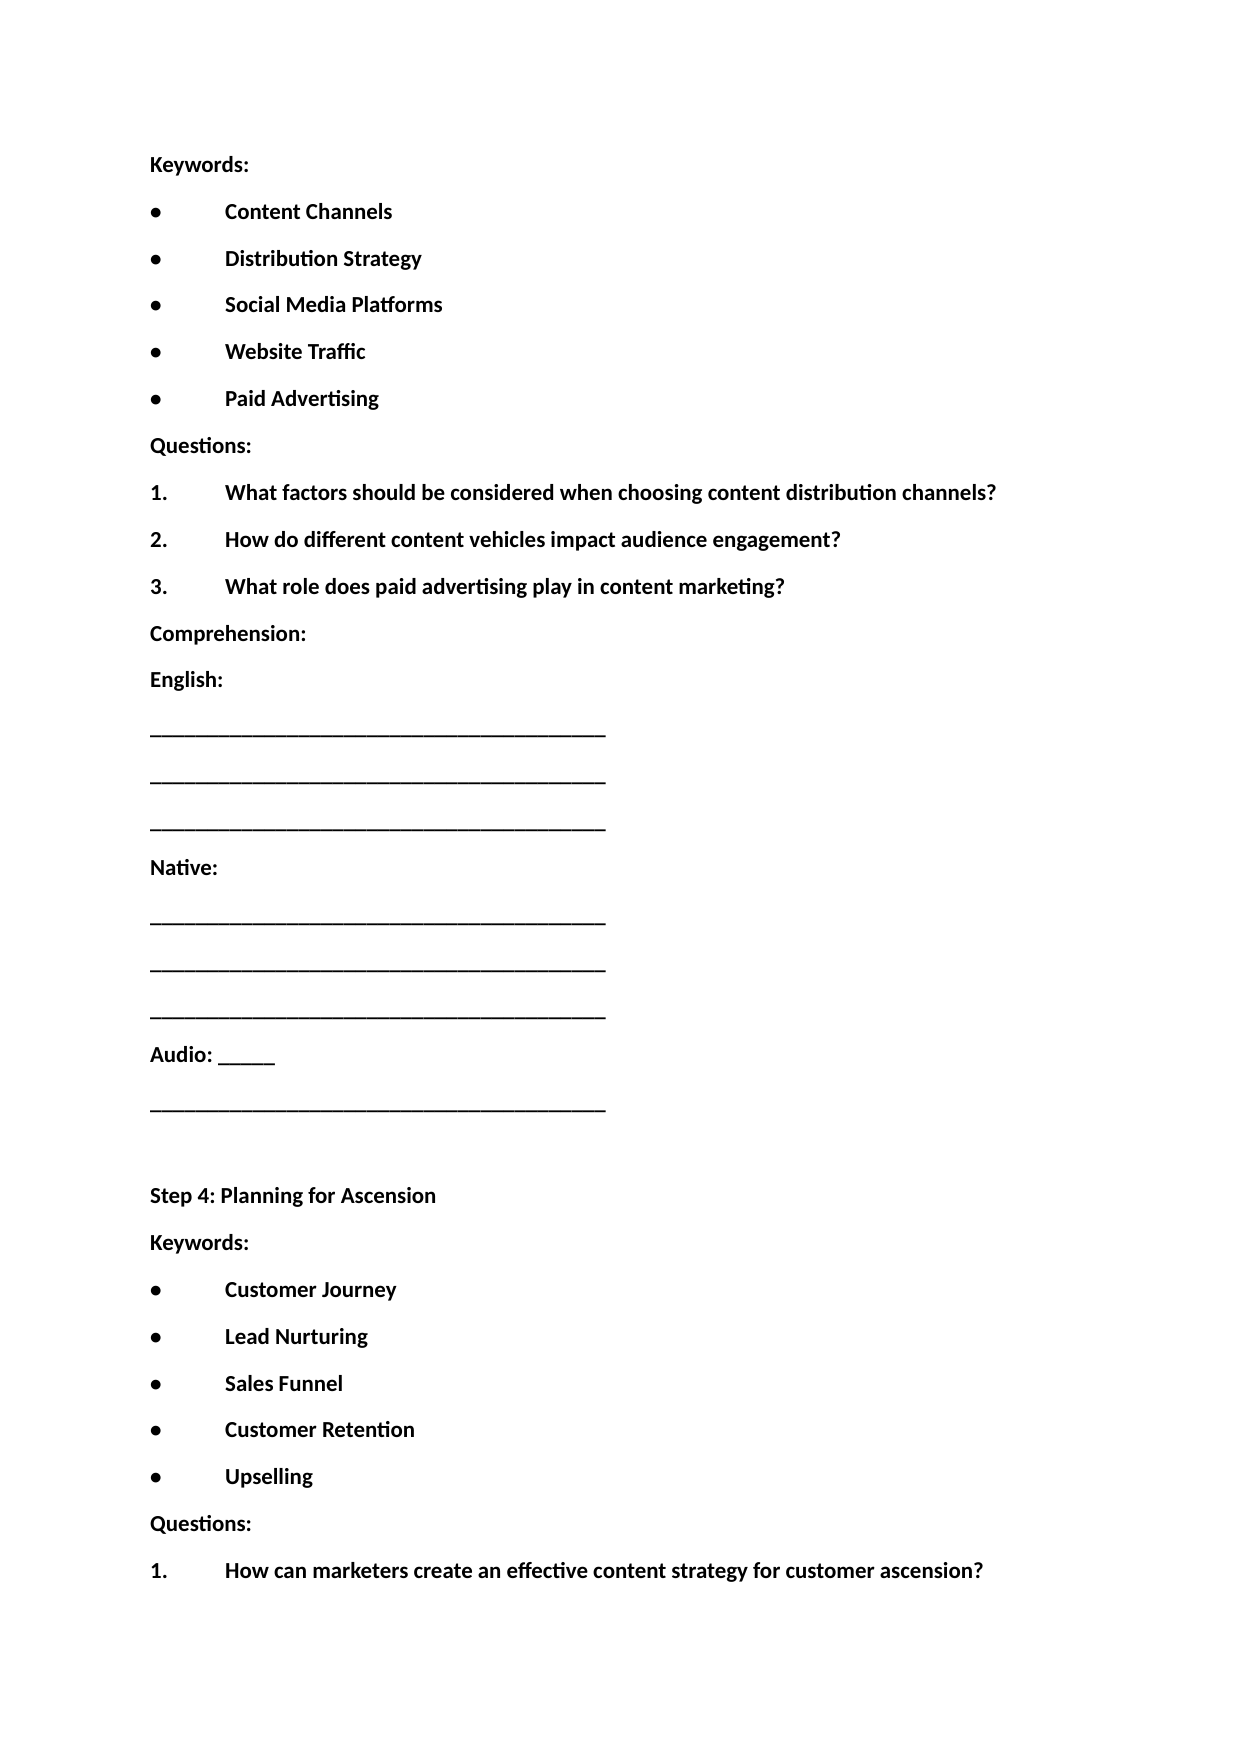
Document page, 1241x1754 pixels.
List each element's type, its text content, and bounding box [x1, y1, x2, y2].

text Audio: _____ [150, 1041, 1090, 1069]
text 1. What factors should be considered when choosing content distribution channels? [150, 478, 1090, 506]
text Questions: [150, 431, 1090, 459]
text • Lead Nurturing [150, 1322, 1090, 1350]
text • Paid Advertising [150, 384, 1090, 412]
text • Content Channels [150, 197, 1090, 225]
text ________________________________________ [150, 806, 1090, 834]
text Keywords: [150, 1228, 1090, 1256]
text ________________________________________ [150, 759, 1090, 787]
text Keywords: [150, 150, 1090, 178]
text • Upselling [150, 1462, 1090, 1491]
text 2. How do different content vehicles impact audience engagement? [150, 525, 1090, 553]
text • Customer Retention [150, 1416, 1090, 1444]
text • Social Media Platforms [150, 291, 1090, 319]
text • Distribution Strategy [150, 244, 1090, 272]
text Questions: [150, 1509, 1090, 1537]
text ________________________________________ [150, 900, 1090, 928]
text Step 4: Planning for Ascension [150, 1181, 1090, 1209]
text • Website Traffic [150, 337, 1090, 366]
text Native: [150, 853, 1090, 881]
text ________________________________________ [150, 1087, 1090, 1116]
text • Customer Journey [150, 1275, 1090, 1303]
text ________________________________________ [150, 712, 1090, 741]
text 3. What role does paid advertising play in content marketing? [150, 572, 1090, 600]
text English: [150, 666, 1090, 694]
text • Sales Funnel [150, 1369, 1090, 1397]
text ________________________________________ [150, 947, 1090, 975]
text 1. How can marketers create an effective content strategy for customer ascension? [150, 1556, 1090, 1584]
text ________________________________________ [150, 994, 1090, 1022]
text Comprehension: [150, 619, 1090, 647]
